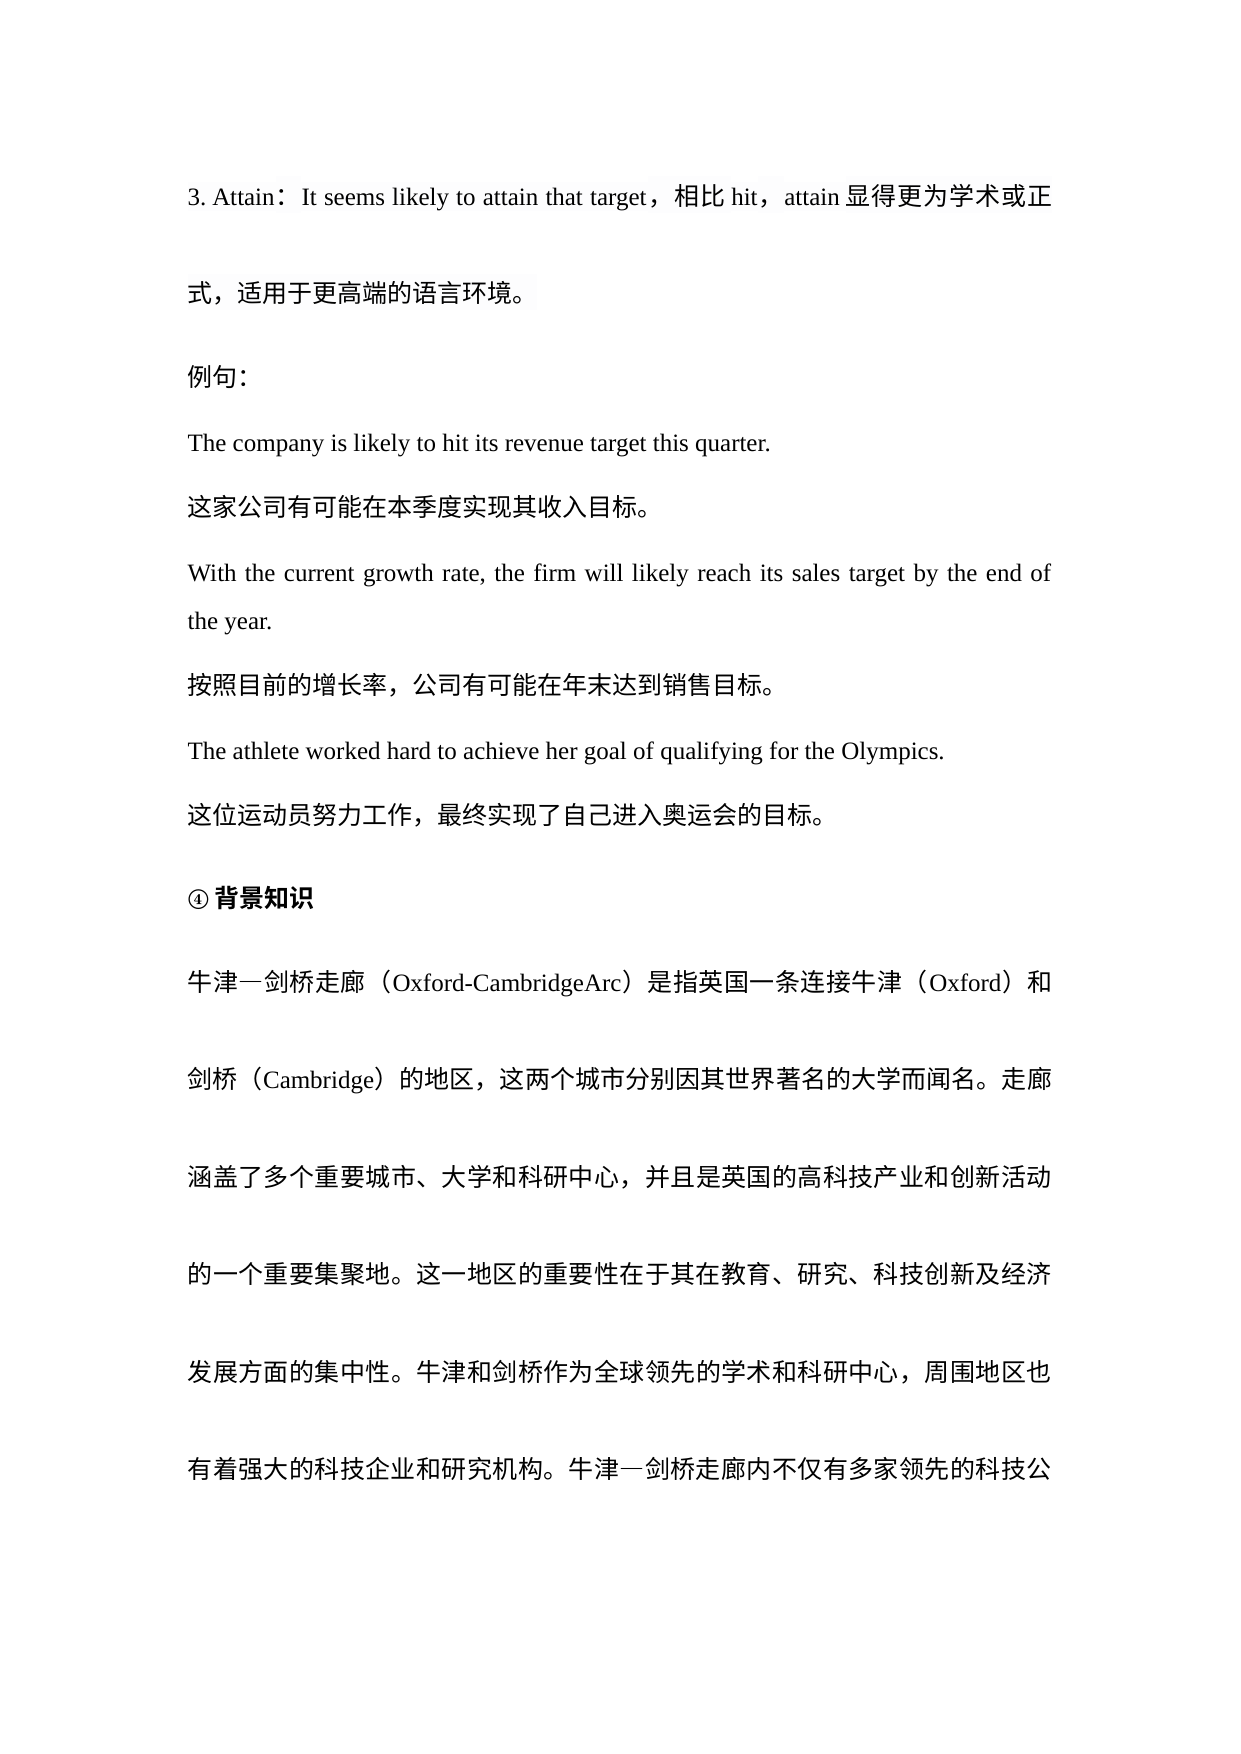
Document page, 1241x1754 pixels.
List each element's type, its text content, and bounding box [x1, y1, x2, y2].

text 这位运动员努力工作，最终实现了自己进入奥运会的目标。 [187, 781, 1053, 846]
text 3. Attain：It seems likely to attain that target，相比hit，attain显得更为学术或正式，适用于更高端的语言环境。 [187, 162, 1053, 324]
text 按照目前的增长率，公司有可能在年末达到销售目标。 [187, 651, 1053, 716]
text The athlete worked hard to achieve her goal of qualifying for the Olympics. [187, 734, 1053, 767]
text The company is likely to hit its revenue target this quarter. [187, 426, 1053, 458]
text 例句： [187, 343, 1053, 408]
text 这家公司有可能在本季度实现其收入目标。 [187, 473, 1053, 538]
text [187, 948, 1053, 1500]
text With the current growth rate, the firm will likely reach its sales target by the end of the year. [187, 556, 1053, 637]
text ④背景知识 [187, 864, 1053, 929]
